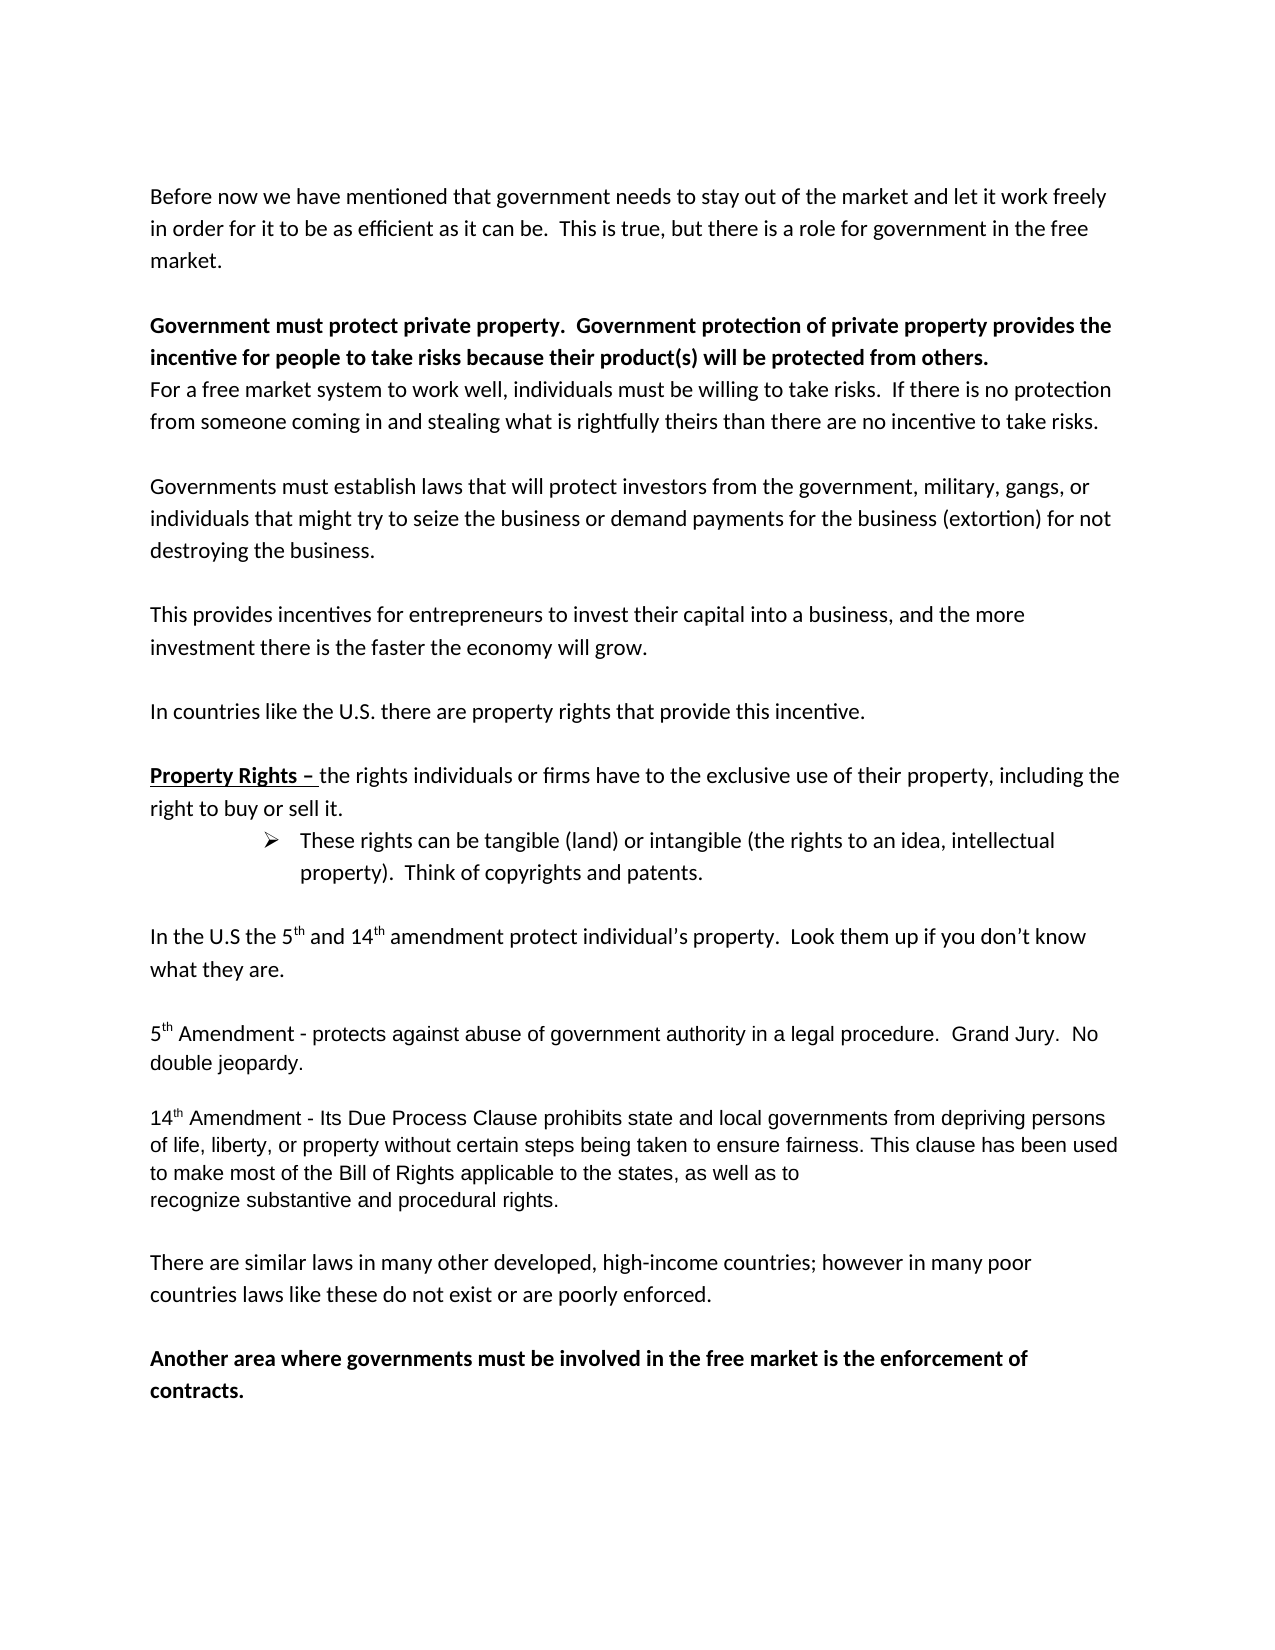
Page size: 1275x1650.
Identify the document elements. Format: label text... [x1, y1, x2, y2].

text 5th Amendment - protects against abuse of government authority in a legal procedure. Grand Jury. No double jeopardy. [150, 1019, 1125, 1074]
text For a free market system to work well, individuals must be willing to take risks. If there is no protection from someone coming in and stealing what is rightfully theirs than there are no incentive to take risks. [150, 375, 1125, 436]
text Before now we have mentioned that government needs to stay out of the market and let it work freely in order for it to be as efficient as it can be. This is true, but there is a role for government in the free market. [150, 182, 1125, 274]
text In countries like the U.S. there are property rights that provide this incentive. [150, 697, 1125, 725]
text Property Rights – the rights individuals or firms have to the exclusive use of their property, including the right to buy or sell it. [150, 762, 1125, 822]
text Another area where governments must be involved in the free market is the enforcement of contracts. [150, 1344, 1125, 1404]
text 14th Amendment - Its Due Process Clause prohibits state and local governments from depriving persons of life, liberty, or property without certain steps being taken to ensure fairness. This clause has been used to make most of the Bill of Rights applicable to the states, as well as to recognize substantive and procedural rights. [150, 1106, 1125, 1212]
text In the U.S the 5th and 14th amendment protect individual’s property. Look them up if you don’t know what they are. [150, 922, 1125, 983]
list These rights can be tangible (land) or intangible (the rights to an idea, intellectual property). Think of copyrights and patents. [262, 826, 1125, 886]
text This provides incentives for entrepreneurs to invest their capital into a business, and the more investment there is the faster the economy will grow. [150, 601, 1125, 661]
text Governments must establish laws that will protect investors from the government, military, gangs, or individuals that might try to seize the business or demand payments for the business (extortion) for not destroying the business. [150, 472, 1125, 564]
text There are similar laws in many other developed, high-income countries; however in many poor countries laws like these do not exist or are poorly enforced. [150, 1248, 1125, 1308]
text Government must protect private property. Government protection of private property provides the incentive for people to take risks because their product(s) will be protected from others. [150, 311, 1125, 371]
